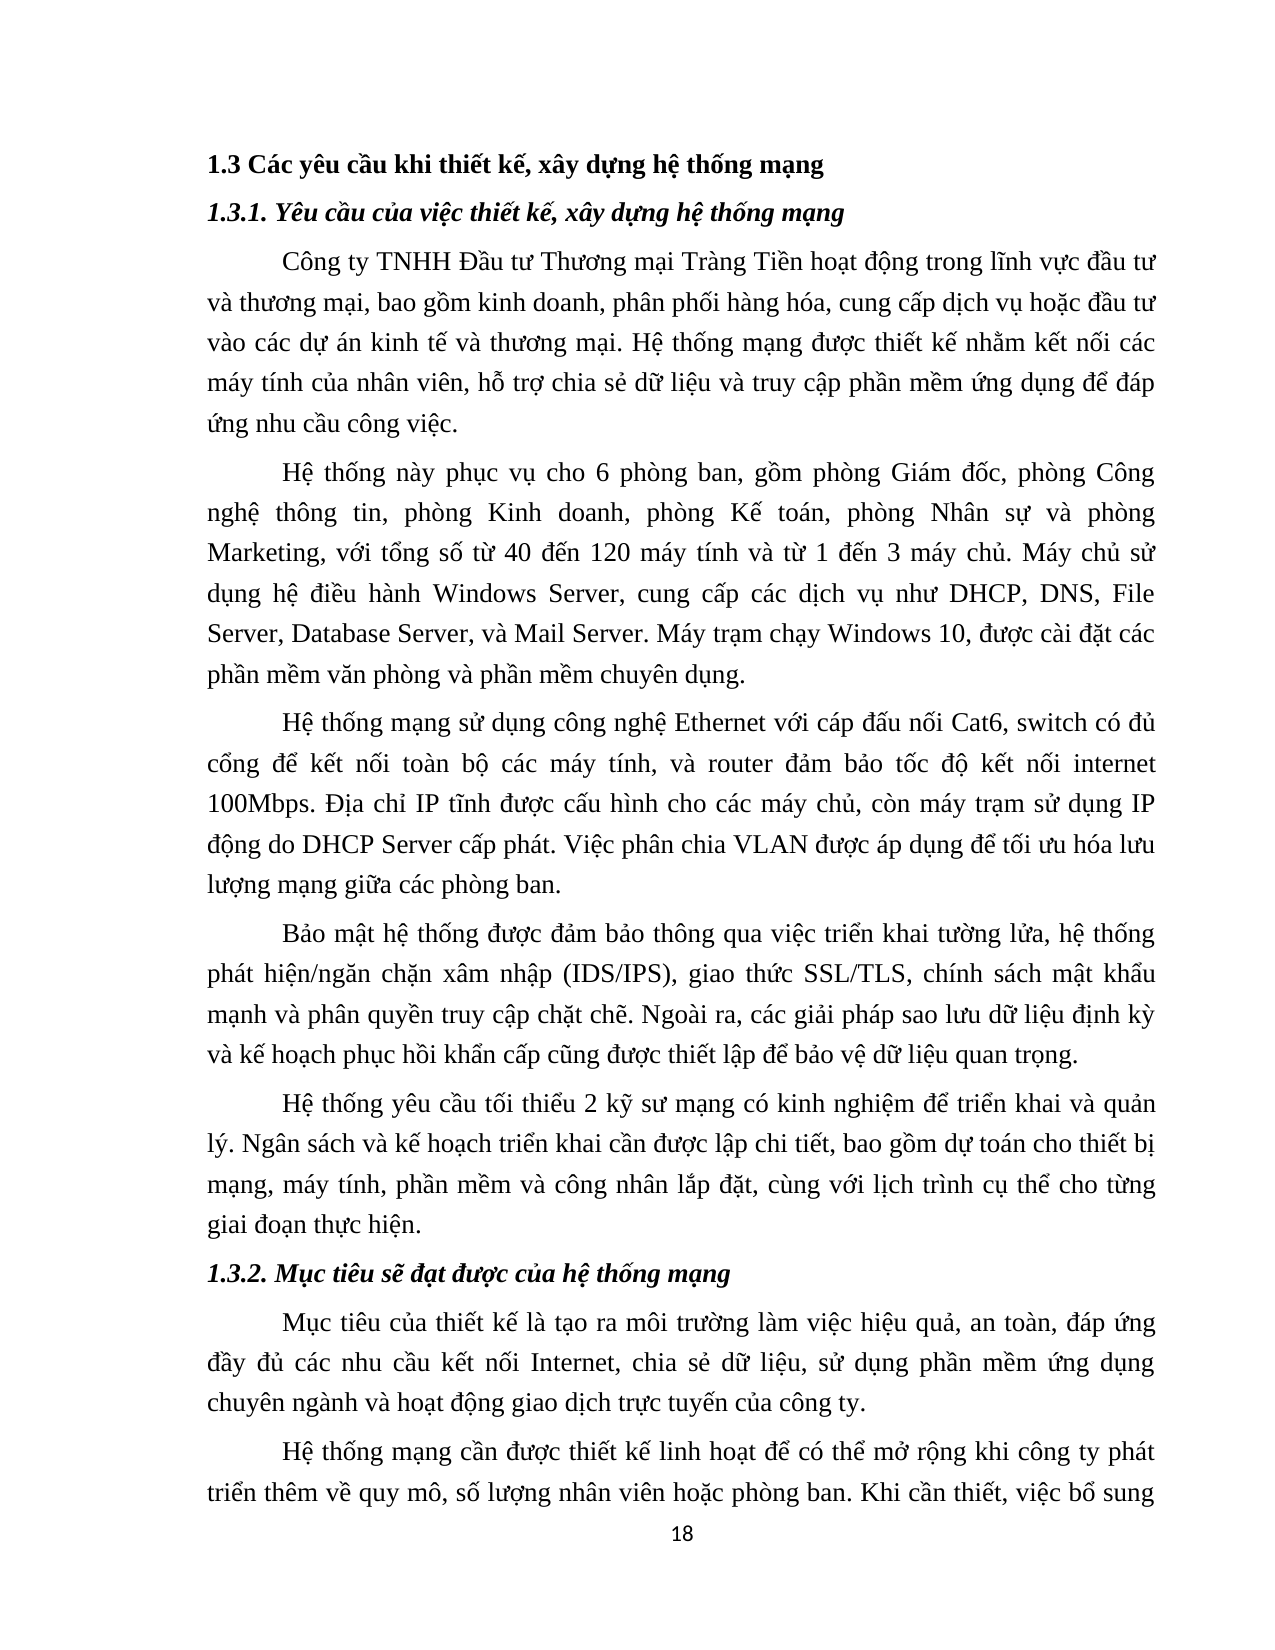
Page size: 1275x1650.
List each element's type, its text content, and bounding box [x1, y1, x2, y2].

subtitle 1.3.1. Yêu cầu của việc thiết kế, xây dựng hệ thống mạng [207, 196, 1157, 228]
text Hệ thống mạng sử dụng công nghệ Ethernet với cáp đấu nối Cat6, switch có đủ cổng để kết nối toàn bộ các máy tính, và router đảm bảo tốc độ kết nối internet 100Mbps. Địa chỉ IP tĩnh được cấu hình cho các máy chủ, còn máy trạm sử dụng IP động do DHCP Server cấp phát. Việc phân chia VLAN được áp dụng để tối ưu hóa lưu lượng mạng giữa các phòng ban. [207, 706, 1157, 899]
text Hệ thống yêu cầu tối thiểu 2 kỹ sư mạng có kinh nghiệm để triển khai và quản lý. Ngân sách và kế hoạch triển khai cần được lập chi tiết, bao gồm dự toán cho thiết bị mạng, máy tính, phần mềm và công nhân lắp đặt, cùng với lịch trình cụ thể cho từng giai đoạn thực hiệnBottom of Form. [207, 1087, 1157, 1239]
subtitle 1.3 Các yêu cầu khi thiết kế, xây dựng hệ thống mạng [207, 148, 1157, 179]
subtitle 1.3.2. Mục tiêu sẽ đạt được của hệ thống mạng [207, 1257, 1157, 1288]
text Công ty TNHH Đầu tư Thương mại Tràng Tiền hoạt động trong lĩnh vực đầu tư và thương mại, bao gồm kinh doanh, phân phối hàng hóa, cung cấp dịch vụ hoặc đầu tư vào các dự án kinh tế và thương mại. Hệ thống mạng được thiết kế nhằm kết nối các máy tính của nhân viên, hỗ trợ chia sẻ dữ liệu và truy cập phần mềm ứng dụng để đáp ứng nhu cầu công việc. [207, 245, 1157, 438]
text Mục tiêu của thiết kế là tạo ra môi trường làm việc hiệu quả, an toàn, đáp ứng đầy đủ các nhu cầu kết nối Internet, chia sẻ dữ liệu, sử dụng phần mềm ứng dụng chuyên ngành và hoạt động giao dịch trực tuyến của công ty. [207, 1306, 1157, 1418]
text Bảo mật hệ thống được đảm bảo thông qua việc triển khai tường lửa, hệ thống phát hiện/ngăn chặn xâm nhập (IDS/IPS), giao thức SSL/TLS, chính sách mật khẩu mạnh và phân quyền truy cập chặt chẽ. Ngoài ra, các giải pháp sao lưu dữ liệu định kỳ và kế hoạch phục hồi khẩn cấp cũng được thiết lập để bảo vệ dữ liệu quan trọng. [207, 917, 1157, 1069]
text Hệ thống này phục vụ cho 6 phòng ban, gồm phòng Giám đốc, phòng Công nghệ thông tin, phòng Kinh doanh, phòng Kế toán, phòng Nhân sự và phòng Marketing, với tổng số từ 40 đến 120 máy tính và từ 1 đến 3 máy chủ. Máy chủ sử dụng hệ điều hành Windows Server, cung cấp các dịch vụ như DHCP, DNS, File Server, Database Server, và Mail Server. Máy trạm chạy Windows 10, được cài đặt các phần mềm văn phòng và phần mềm chuyên dụng. [207, 456, 1157, 689]
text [207, 1435, 1157, 1507]
